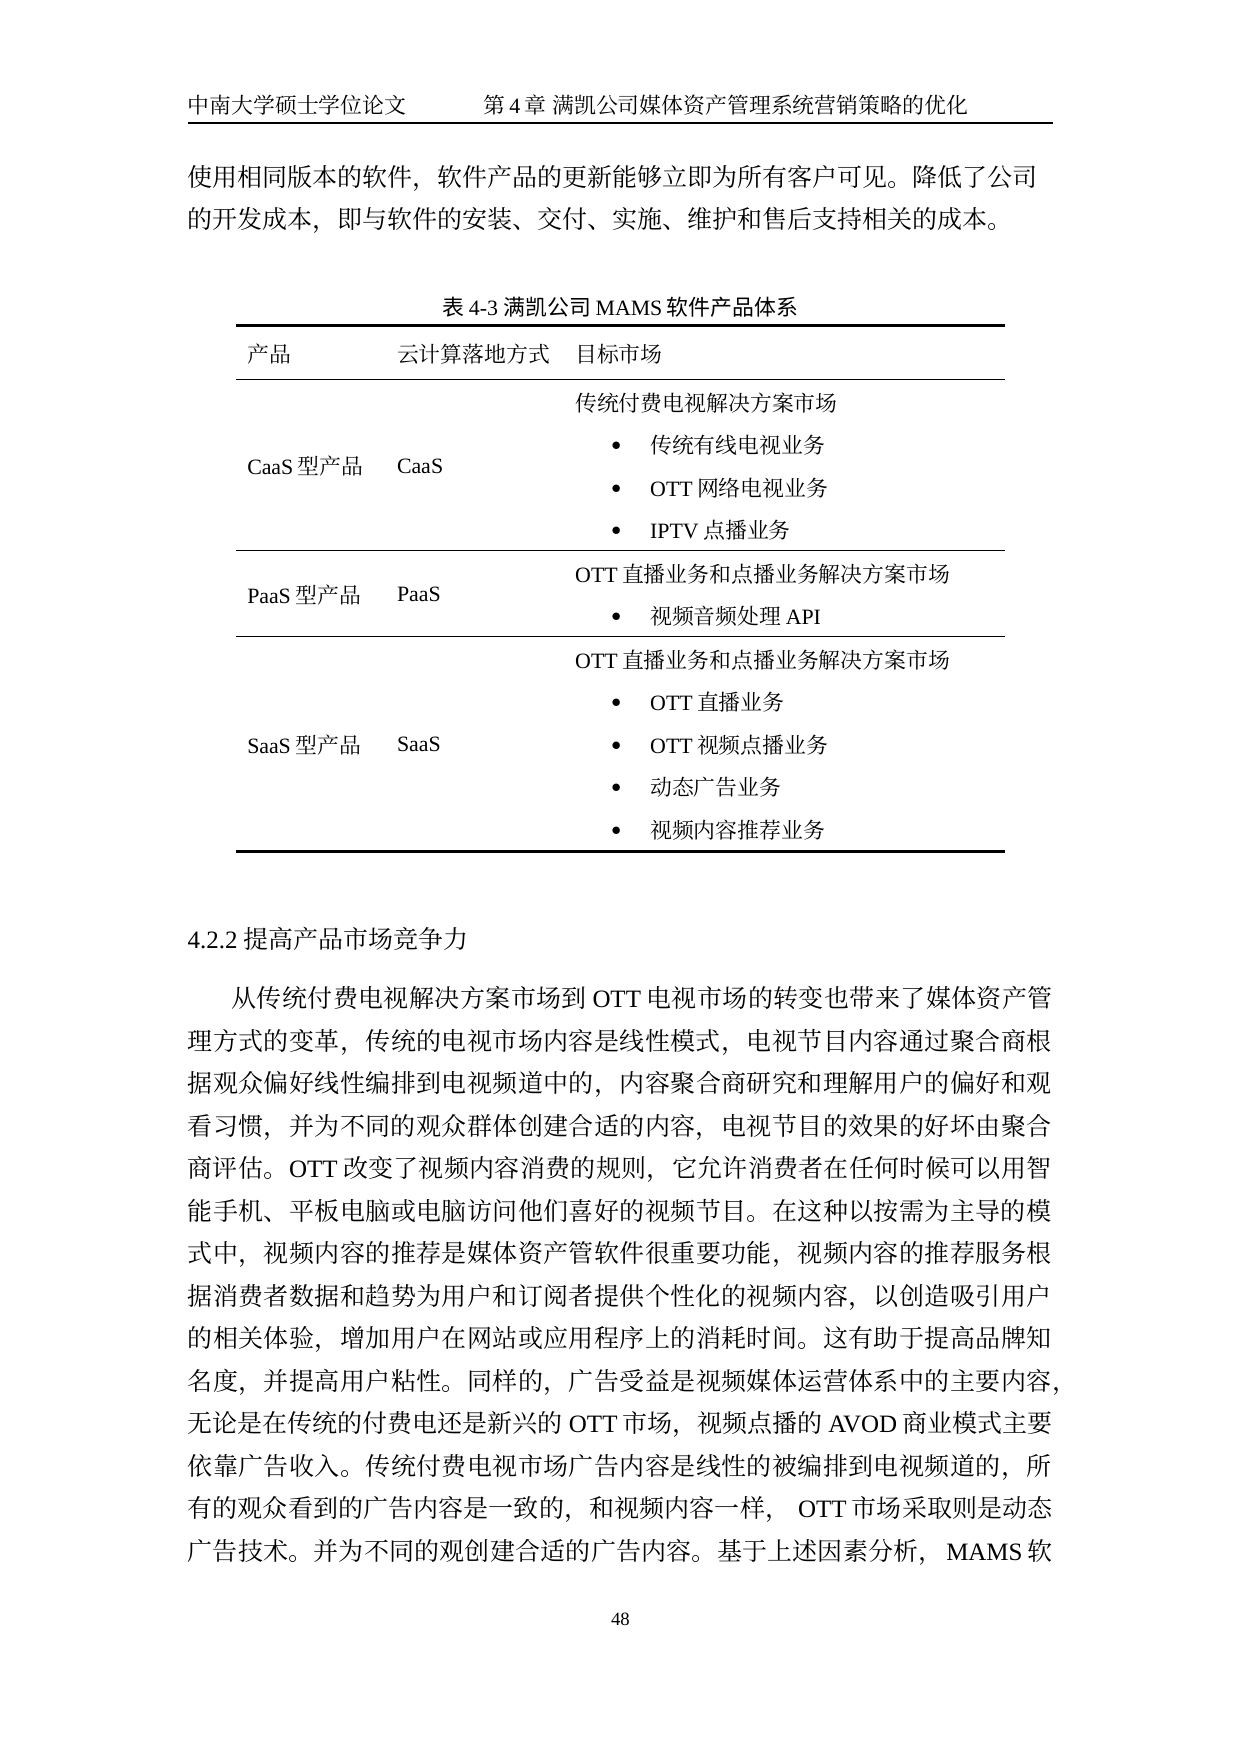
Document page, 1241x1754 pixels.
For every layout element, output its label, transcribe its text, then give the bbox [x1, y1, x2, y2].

table_cell OTT直播业务和点播业务解决方案市场 视频音频处理API [564, 551, 1004, 636]
text 表4-3 满凯公司MAMS软件产品体系 [187, 282, 1053, 324]
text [187, 154, 1053, 239]
table_header 产品 [236, 327, 386, 379]
table_header 目标市场 [564, 327, 1004, 379]
subtitle 4.2.2 提高产品市场竞争力 [187, 916, 1053, 959]
table_header 云计算落地方式 [386, 327, 564, 379]
table_cell PaaS [386, 551, 564, 636]
table_cell PaaS型产品 [236, 551, 386, 636]
table_cell CaaS型产品 [236, 380, 386, 550]
table_cell 传统付费电视解决方案市场 传统有线电视业务 OTT网络电视业务 IPTV点播业务 [564, 380, 1004, 550]
table_cell SaaS [386, 637, 564, 850]
table_cell CaaS [386, 380, 564, 550]
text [187, 975, 1053, 1570]
table_cell SaaS型产品 [236, 637, 386, 850]
table_cell OTT直播业务和点播业务解决方案市场 OTT直播业务 OTT视频点播业务 动态广告业务 视频内容推荐业务 [564, 637, 1004, 850]
